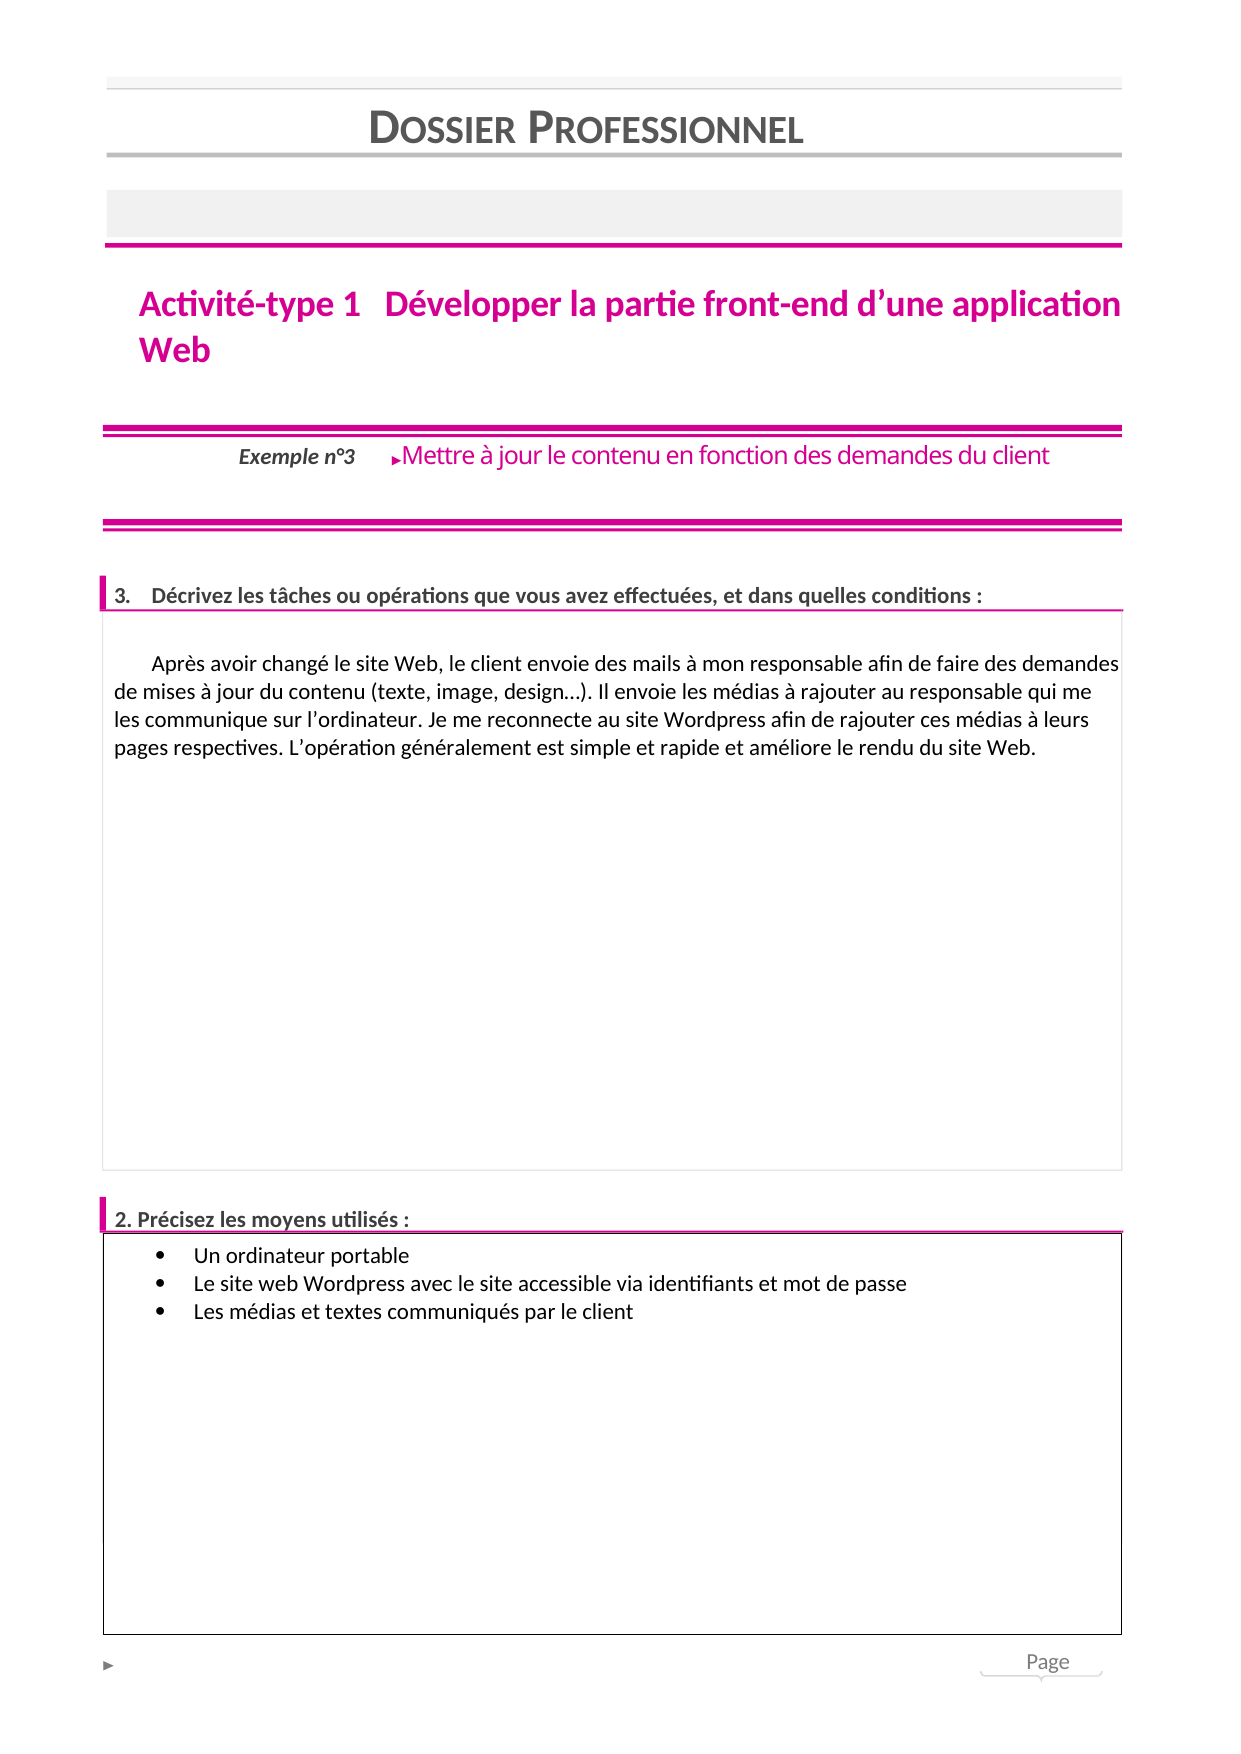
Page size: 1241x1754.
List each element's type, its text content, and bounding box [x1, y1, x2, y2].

text Exemple n°3 ▶Mettre à jour le contenu en fonction des demandes du client [238, 422, 1146, 471]
subtitle Activité-type 1 Développer la partie front-end d’une application Web [138, 280, 1146, 372]
